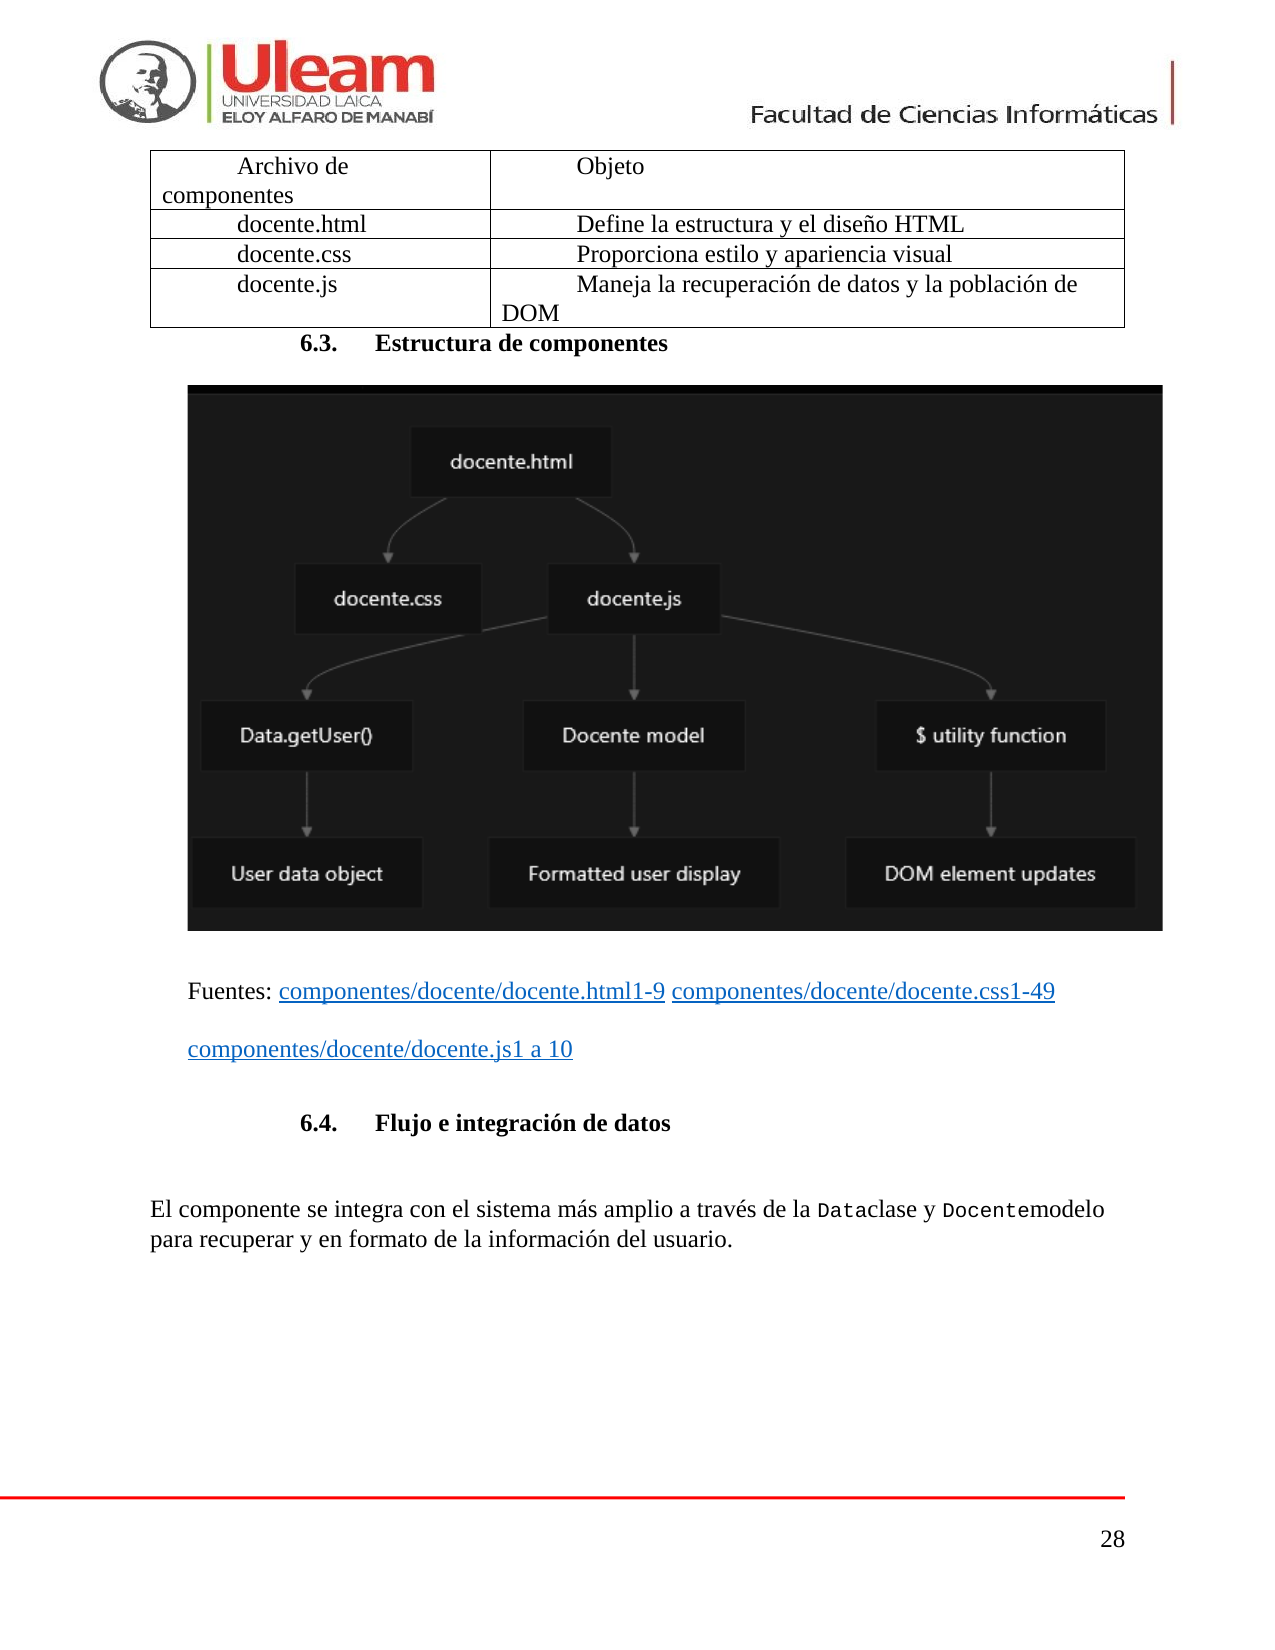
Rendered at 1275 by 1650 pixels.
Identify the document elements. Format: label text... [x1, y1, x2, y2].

table_cell Proporciona estilo y apariencia visual [491, 239, 1124, 268]
text El componente se integra con el sistema más amplio a través de la Dataclase y Docentemodelo para recuperar y en formato de la información del usuario. [150, 1194, 1125, 1253]
subtitle Flujo e integración de datos [225, 1108, 1125, 1137]
table_cell docente.css [151, 239, 490, 268]
table_header Archivo de componentes [151, 151, 490, 208]
picture [187, 385, 1163, 931]
table_cell Define la estructura y el diseño HTML [491, 210, 1124, 238]
picture [92, 37, 1183, 130]
table_cell docente.js [151, 269, 490, 327]
text Fuentes: componentes/docente/docente.html1-9 componentes/docente/docente.css1-49 componentes/docente/docente.js1 a 10 [187, 976, 1125, 1062]
table_header Objeto [491, 151, 1124, 208]
table_cell docente.html [151, 210, 490, 238]
table_cell Maneja la recuperación de datos y la población de DOM [491, 269, 1124, 327]
subtitle Estructura de componentes [225, 328, 1125, 356]
